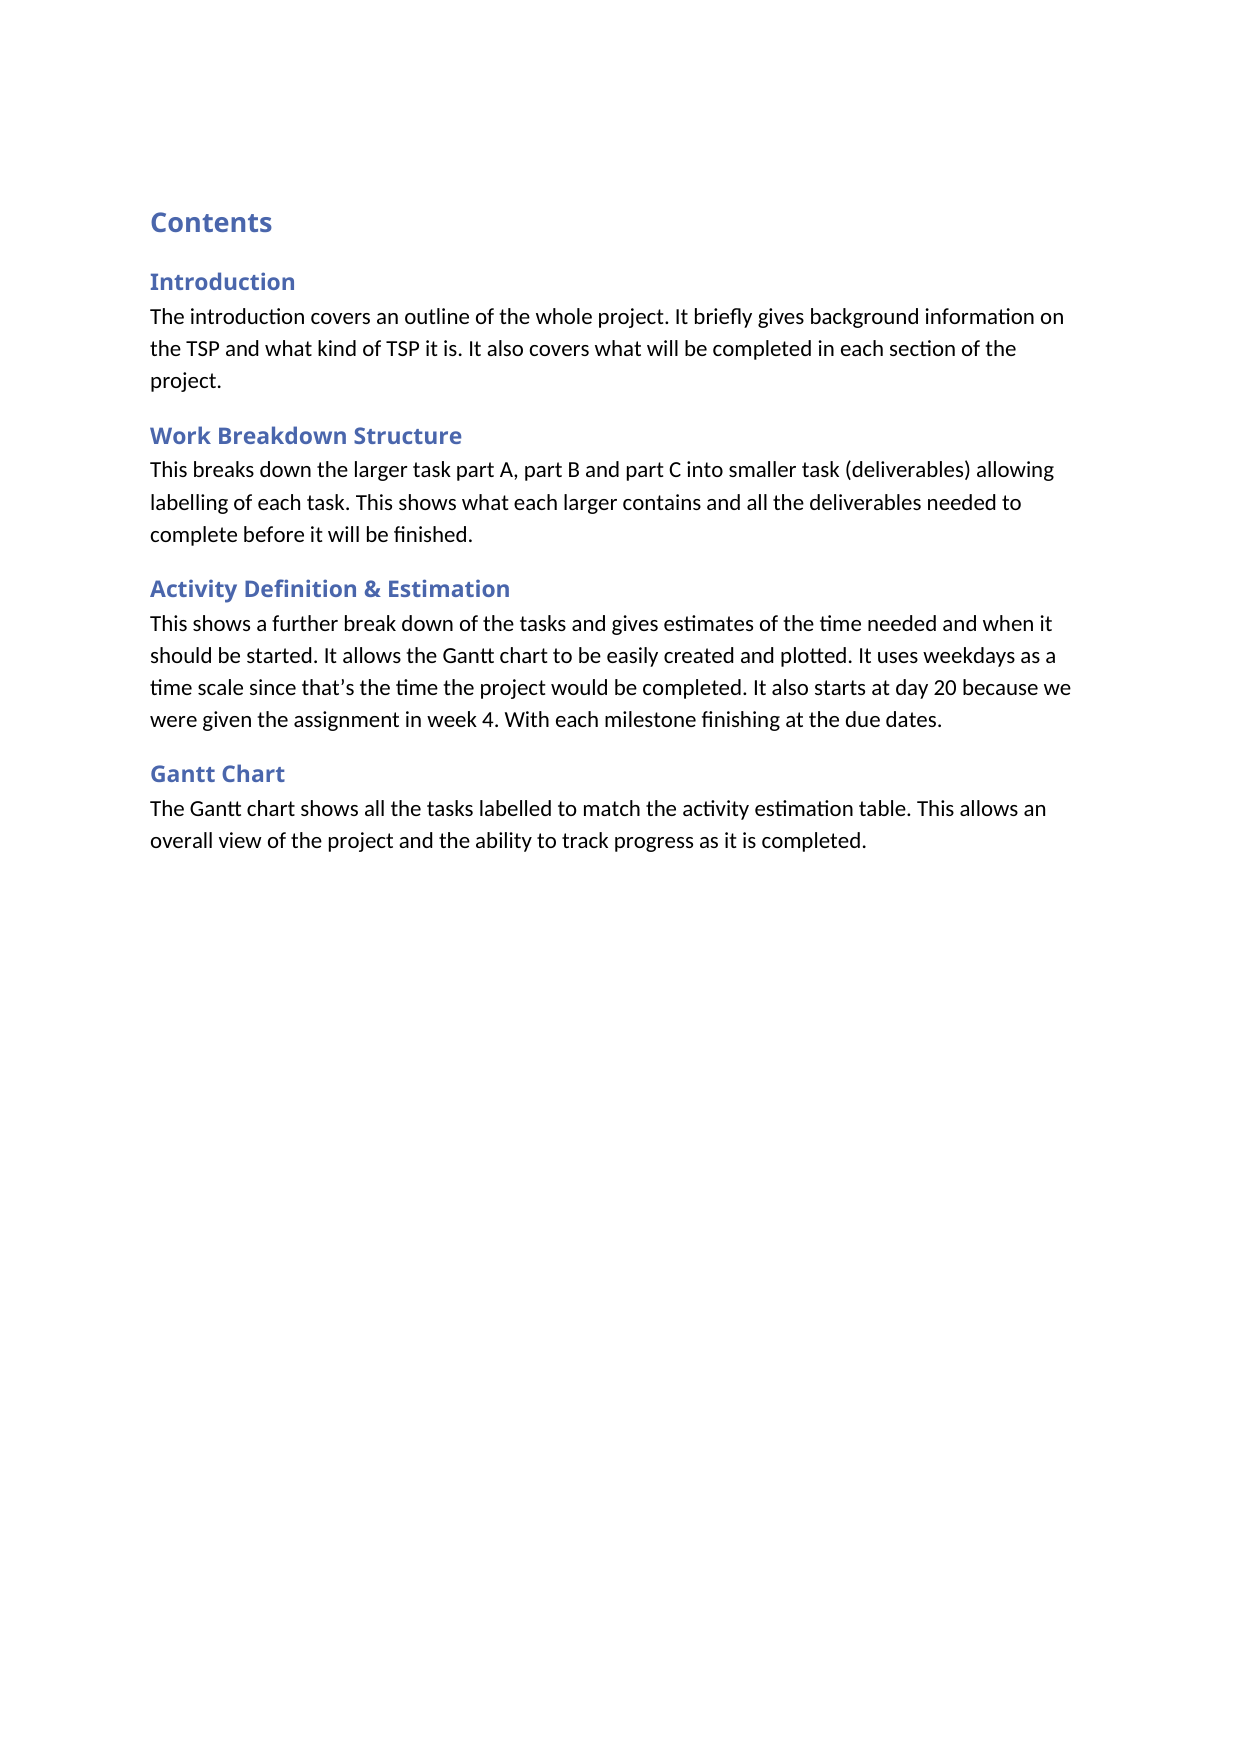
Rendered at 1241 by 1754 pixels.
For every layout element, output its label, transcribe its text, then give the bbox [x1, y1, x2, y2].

subtitle Contents [150, 203, 1090, 240]
text This shows a further break down of the tasks and gives estimates of the time needed and when it should be started. It allows the Gantt chart to be easily created and plotted. It uses weekdays as a time scale since that’s the time the project would be completed. It also starts at day 20 because we were given the assignment in week 4. With each milestone finishing at the due dates. [150, 609, 1090, 733]
subtitle Work Breakdown Structure [150, 419, 1090, 451]
subtitle Introduction [150, 266, 1090, 297]
text The introduction covers an outline of the whole project. It briefly gives background information on the TSP and what kind of TSP it is. It also covers what will be completed in each section of the project. [150, 302, 1090, 394]
subtitle Gantt Chart [150, 758, 1090, 790]
text The Gantt chart shows all the tasks labelled to match the activity estimation table. This allows an overall view of the project and the ability to track progress as it is completed. [150, 794, 1090, 854]
text This breaks down the larger task part A, part B and part C into smaller task (deliverables) allowing labelling of each task. This shows what each larger contains and all the deliverables needed to complete before it will be finished. [150, 456, 1090, 548]
subtitle Activity Definition & Estimation [150, 573, 1090, 604]
